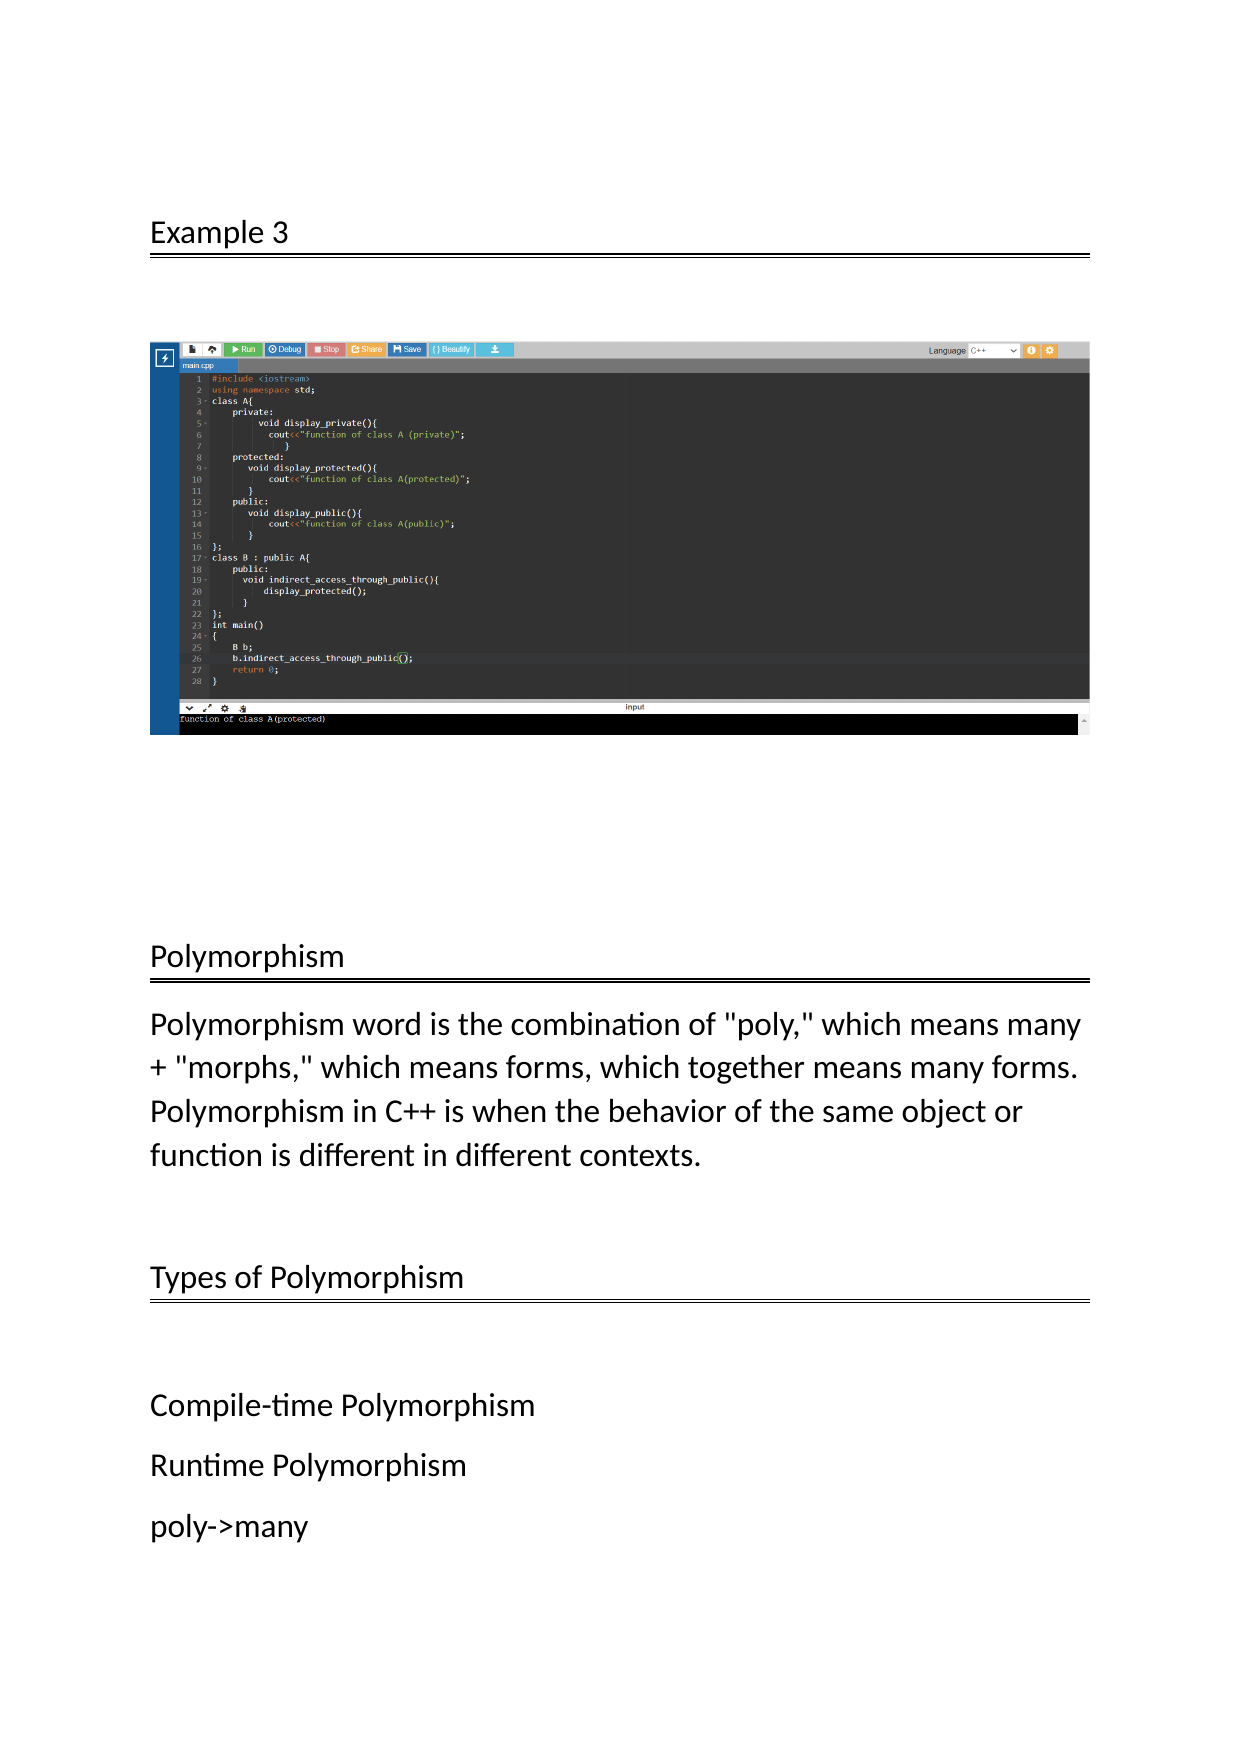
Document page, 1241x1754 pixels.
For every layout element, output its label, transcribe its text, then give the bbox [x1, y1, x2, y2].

text Polymorphism [150, 935, 1090, 978]
text Compile-time Polymorphism [150, 1384, 1090, 1424]
text Polymorphism word is the combination of "poly," which means many + "morphs," which means forms, which together means many forms. Polymorphism in C++ is when the behavior of the same object or function is different in different contexts. [150, 1003, 1090, 1175]
text Types of Polymorphism [150, 1256, 1090, 1299]
picture [150, 338, 1090, 735]
text poly->many [150, 1505, 1090, 1546]
text Example 3 [150, 211, 1090, 253]
text Runtime Polymorphism [150, 1444, 1090, 1485]
